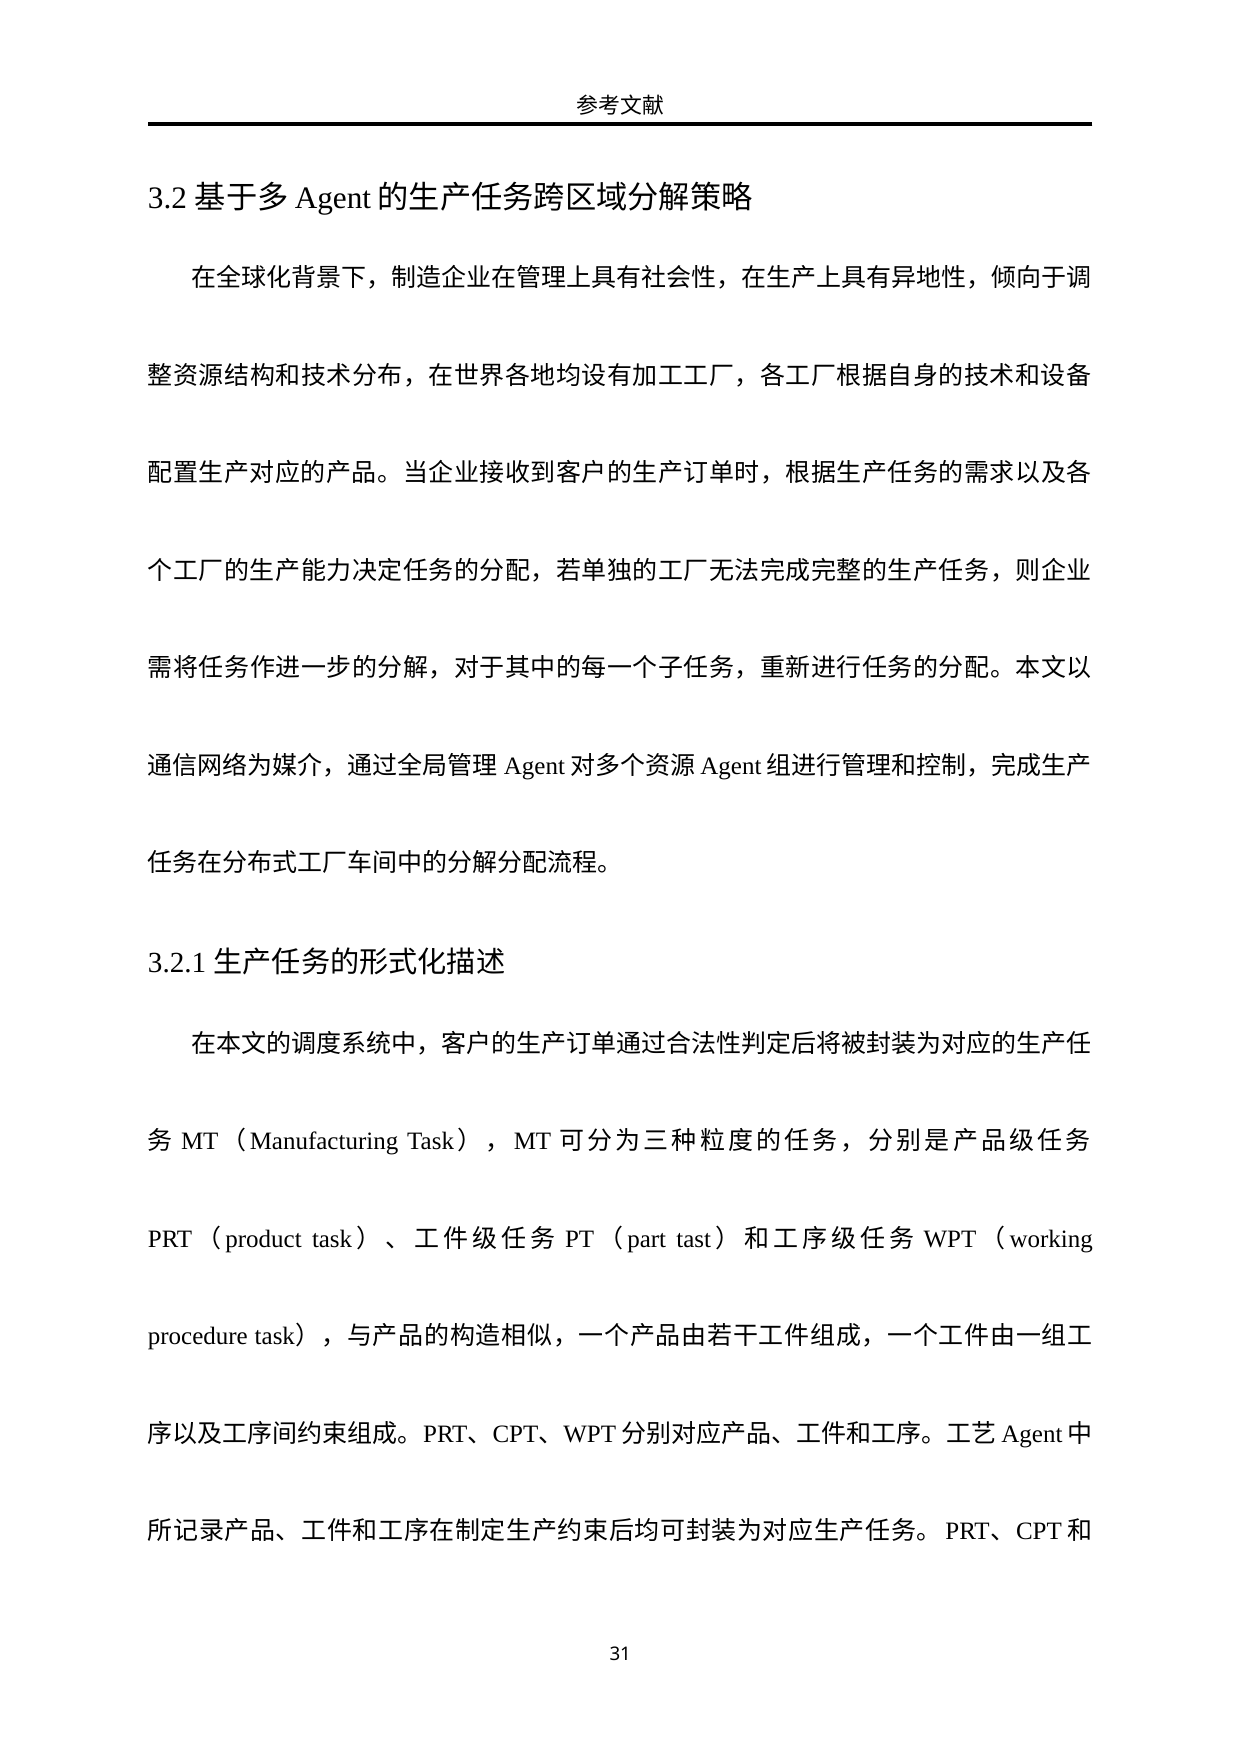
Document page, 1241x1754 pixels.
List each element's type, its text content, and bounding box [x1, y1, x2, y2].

subtitle 3.2 基于多Agent的生产任务跨区域分解策略 [148, 162, 1092, 227]
subtitle 3.2.1 生产任务的形式化描述 [148, 928, 1092, 993]
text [148, 1009, 1092, 1561]
text 在全球化背景下，制造企业在管理上具有社会性，在生产上具有异地性，倾向于调整资源结构和技术分布，在世界各地均设有加工工厂，各工厂根据自身的技术和设备配置生产对应的产品。当企业接收到客户的生产订单时，根据生产任务的需求以及各个工厂的生产能力决定任务的分配，若单独的工厂无法完成完整的生产任务，则企业需将任务作进一步的分解，对于其中的每一个子任务，重新进行任务的分配。本文以通信网络为媒介，通过全局管理Agent对多个资源Agent组进行管理和控制，完成生产任务在分布式工厂车间中的分解分配流程。 [148, 243, 1092, 893]
